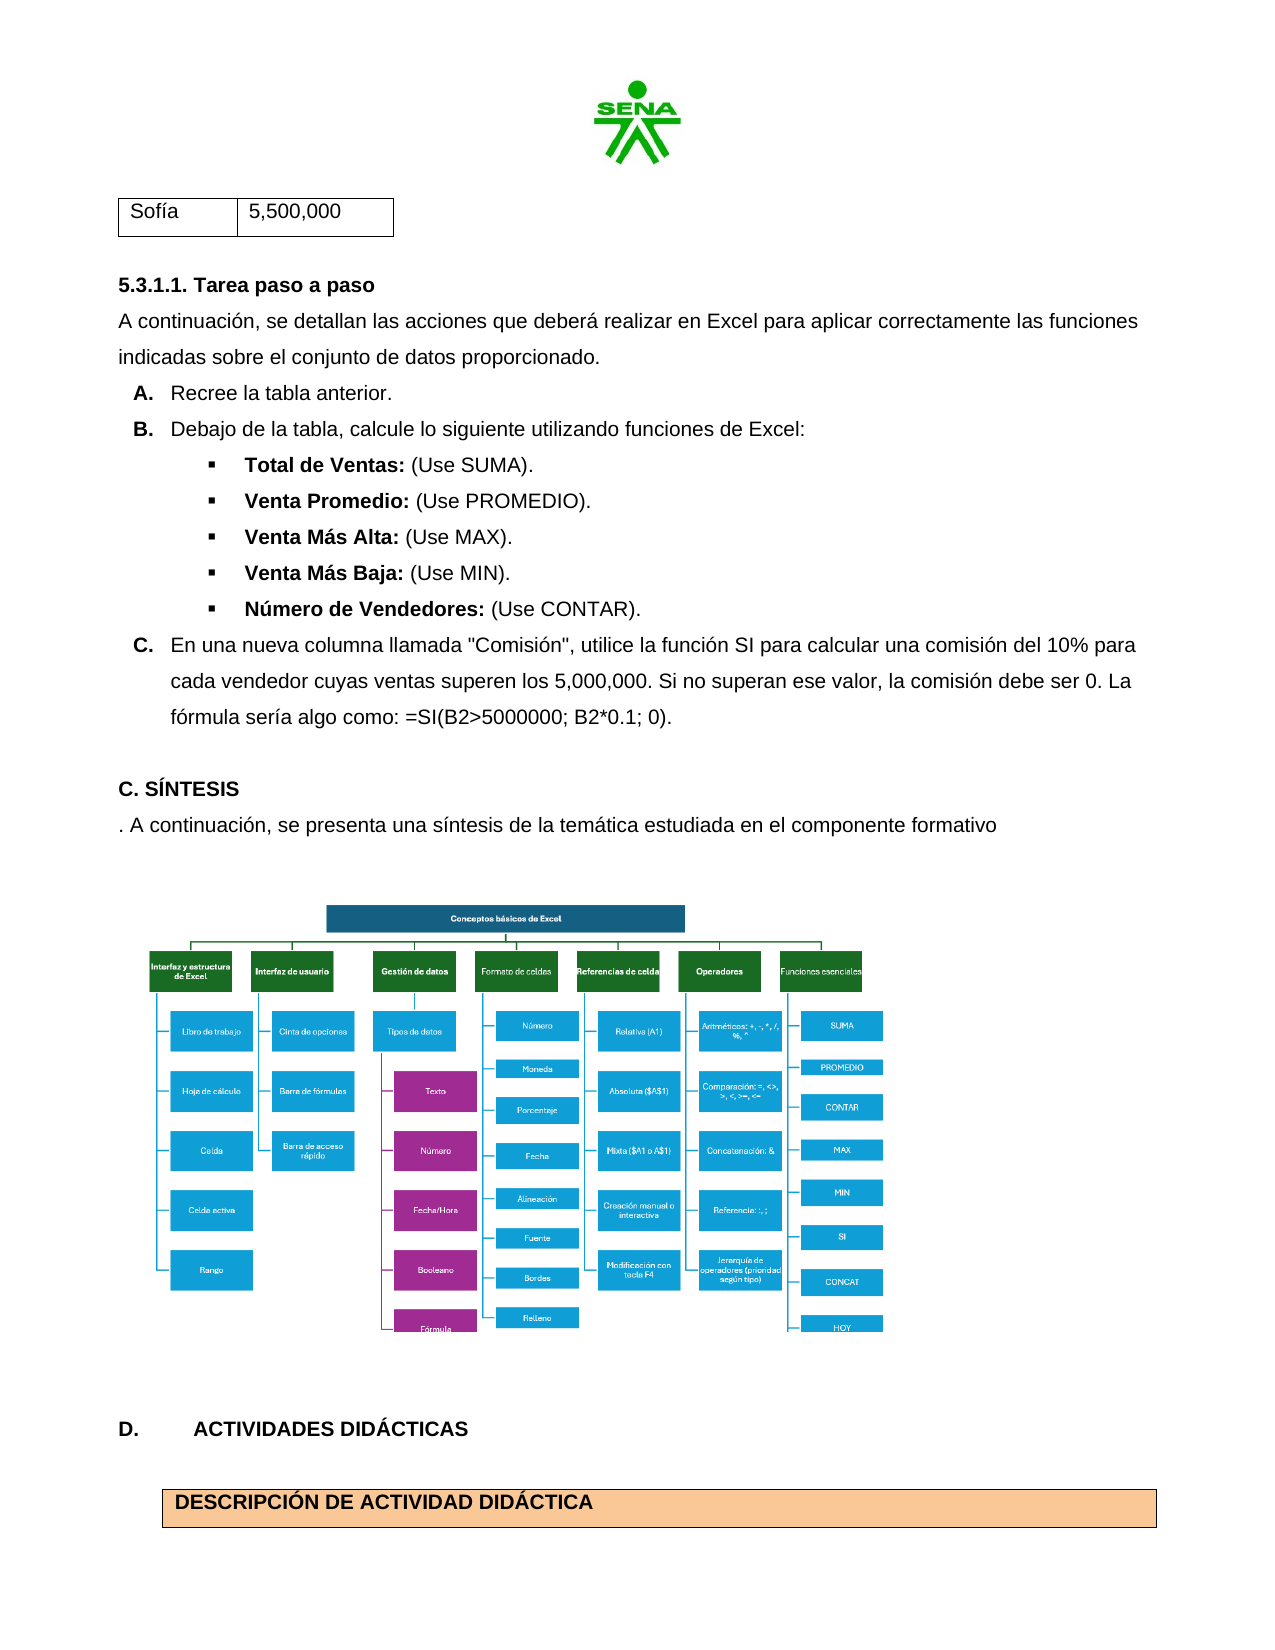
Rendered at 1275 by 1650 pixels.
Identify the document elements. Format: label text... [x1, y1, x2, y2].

list ACTIVIDADES DIDÁCTICAS [118, 1417, 1157, 1441]
list Venta Más Alta: (Use MAX). [207, 525, 1157, 549]
text C. SÍNTESIS [118, 777, 1157, 801]
list Debajo de la tabla, calcule lo siguiente utilizando funciones de Excel: [133, 417, 1157, 441]
list Total de Ventas: (Use SUMA). [207, 453, 1157, 477]
list Número de Vendedores: (Use CONTAR). [207, 597, 1157, 621]
list Recree la tabla anterior. [133, 381, 1157, 405]
picture [118, 884, 910, 1332]
picture [840, 1190, 849, 1195]
table_header DESCRIPCIÓN DE ACTIVIDAD DIDÁCTICA [163, 1490, 1156, 1527]
table_cell 5,500,000 [238, 199, 393, 236]
text . A continuación, se presenta una síntesis de la temática estudiada en el componente formativo [118, 813, 1157, 837]
list Venta Más Baja: (Use MIN). [207, 561, 1157, 585]
picture [588, 75, 687, 172]
text 5.3.1.1. Tarea paso a paso A continuación, se detallan las acciones que deberá realizar en Excel para aplicar correctamente las funciones indicadas sobre el conjunto de datos proporcionado. [118, 273, 1157, 369]
list En una nueva columna llamada "Comisión", utilice la función SI para calcular una comisión del 10% para cada vendedor cuyas ventas superen los 5,000,000. Si no superan ese valor, la comisión debe ser 0. La fórmula sería algo como: =SI(B2>5000000; B2*0.1; 0). [133, 633, 1157, 729]
list Venta Promedio: (Use PROMEDIO). [207, 489, 1157, 513]
table_cell Sofía [119, 199, 237, 236]
